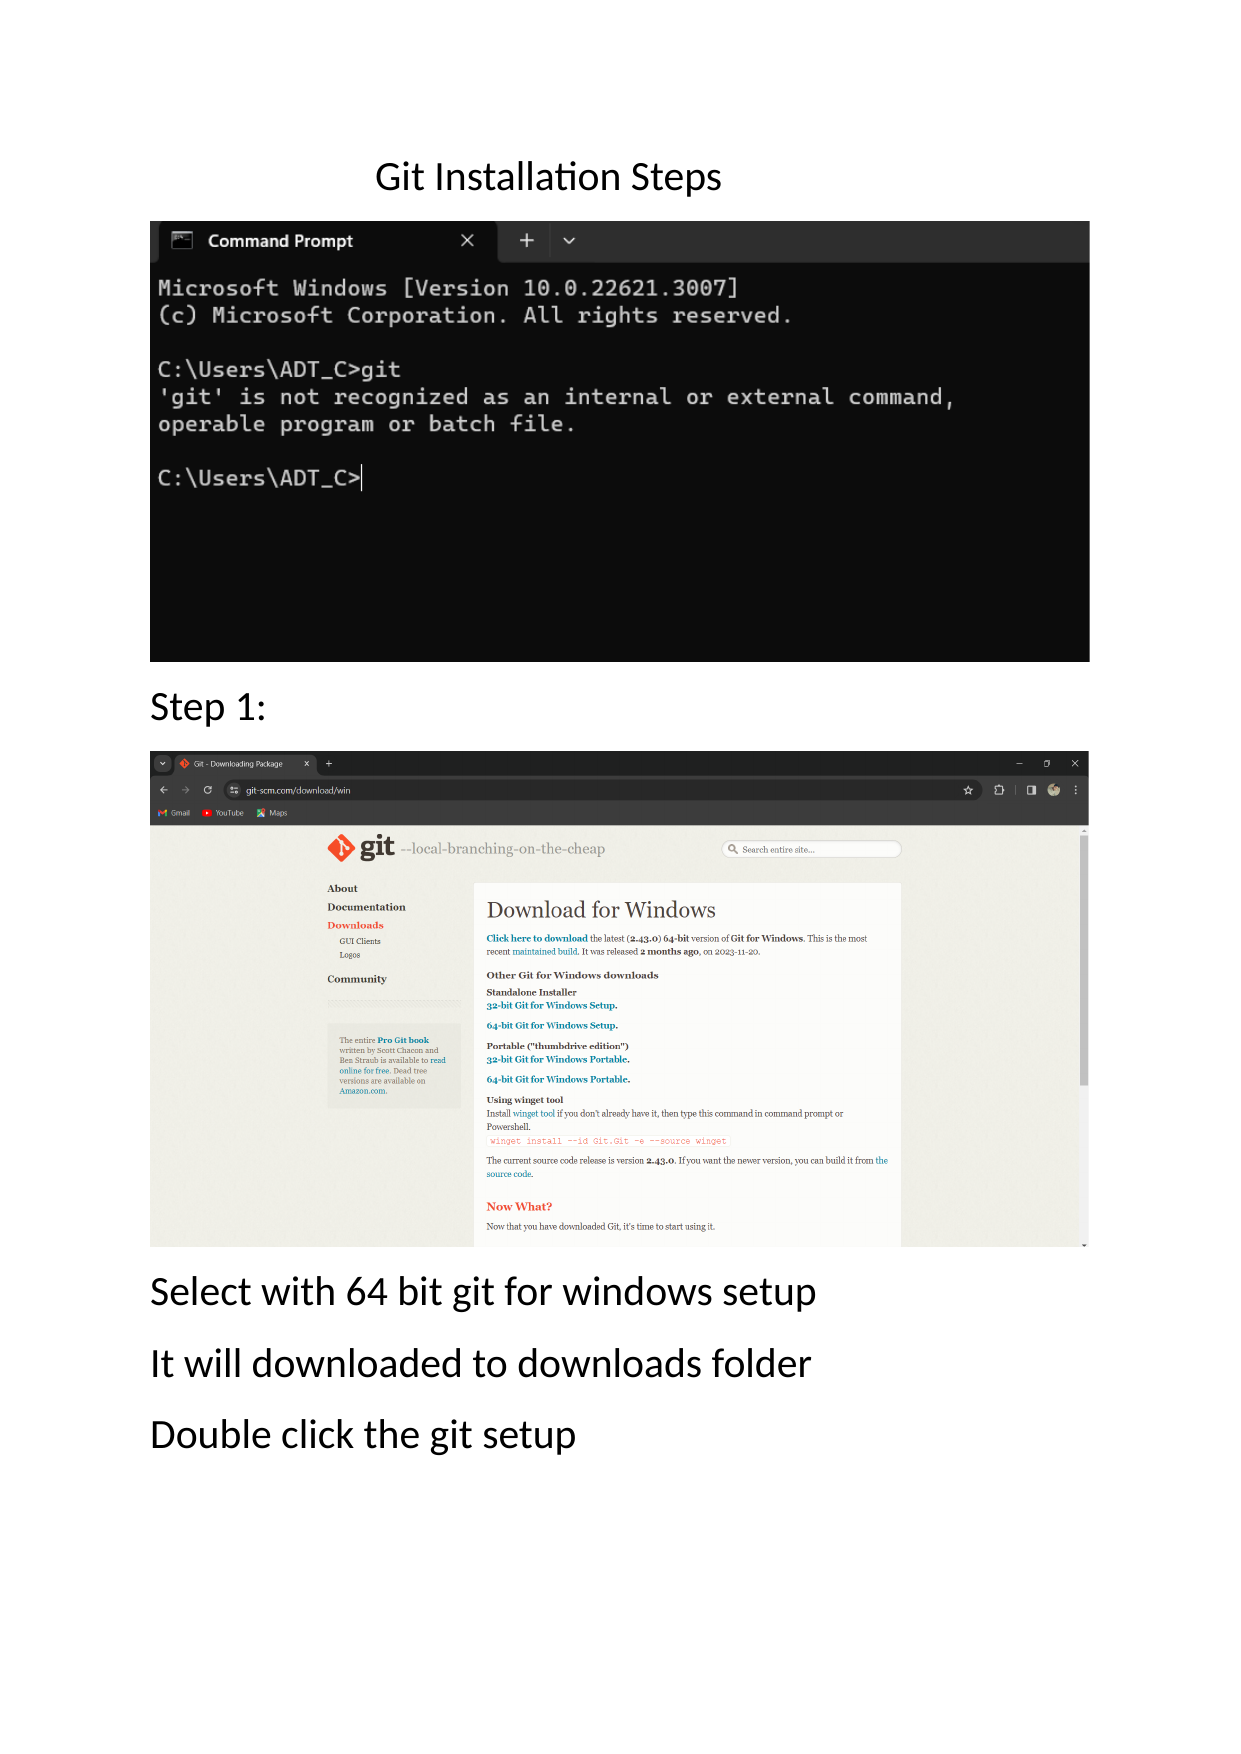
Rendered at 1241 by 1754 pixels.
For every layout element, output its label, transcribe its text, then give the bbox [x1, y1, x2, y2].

picture [150, 751, 1089, 1247]
text It will downloaded to downloads folder [150, 1337, 1090, 1388]
text Git Installation Steps [150, 150, 1090, 201]
text Double click the git setup [150, 1408, 1090, 1459]
text Step 1: [150, 680, 1090, 731]
text Select with 64 bit git for windows setup [150, 1265, 1090, 1316]
picture [150, 221, 1090, 662]
